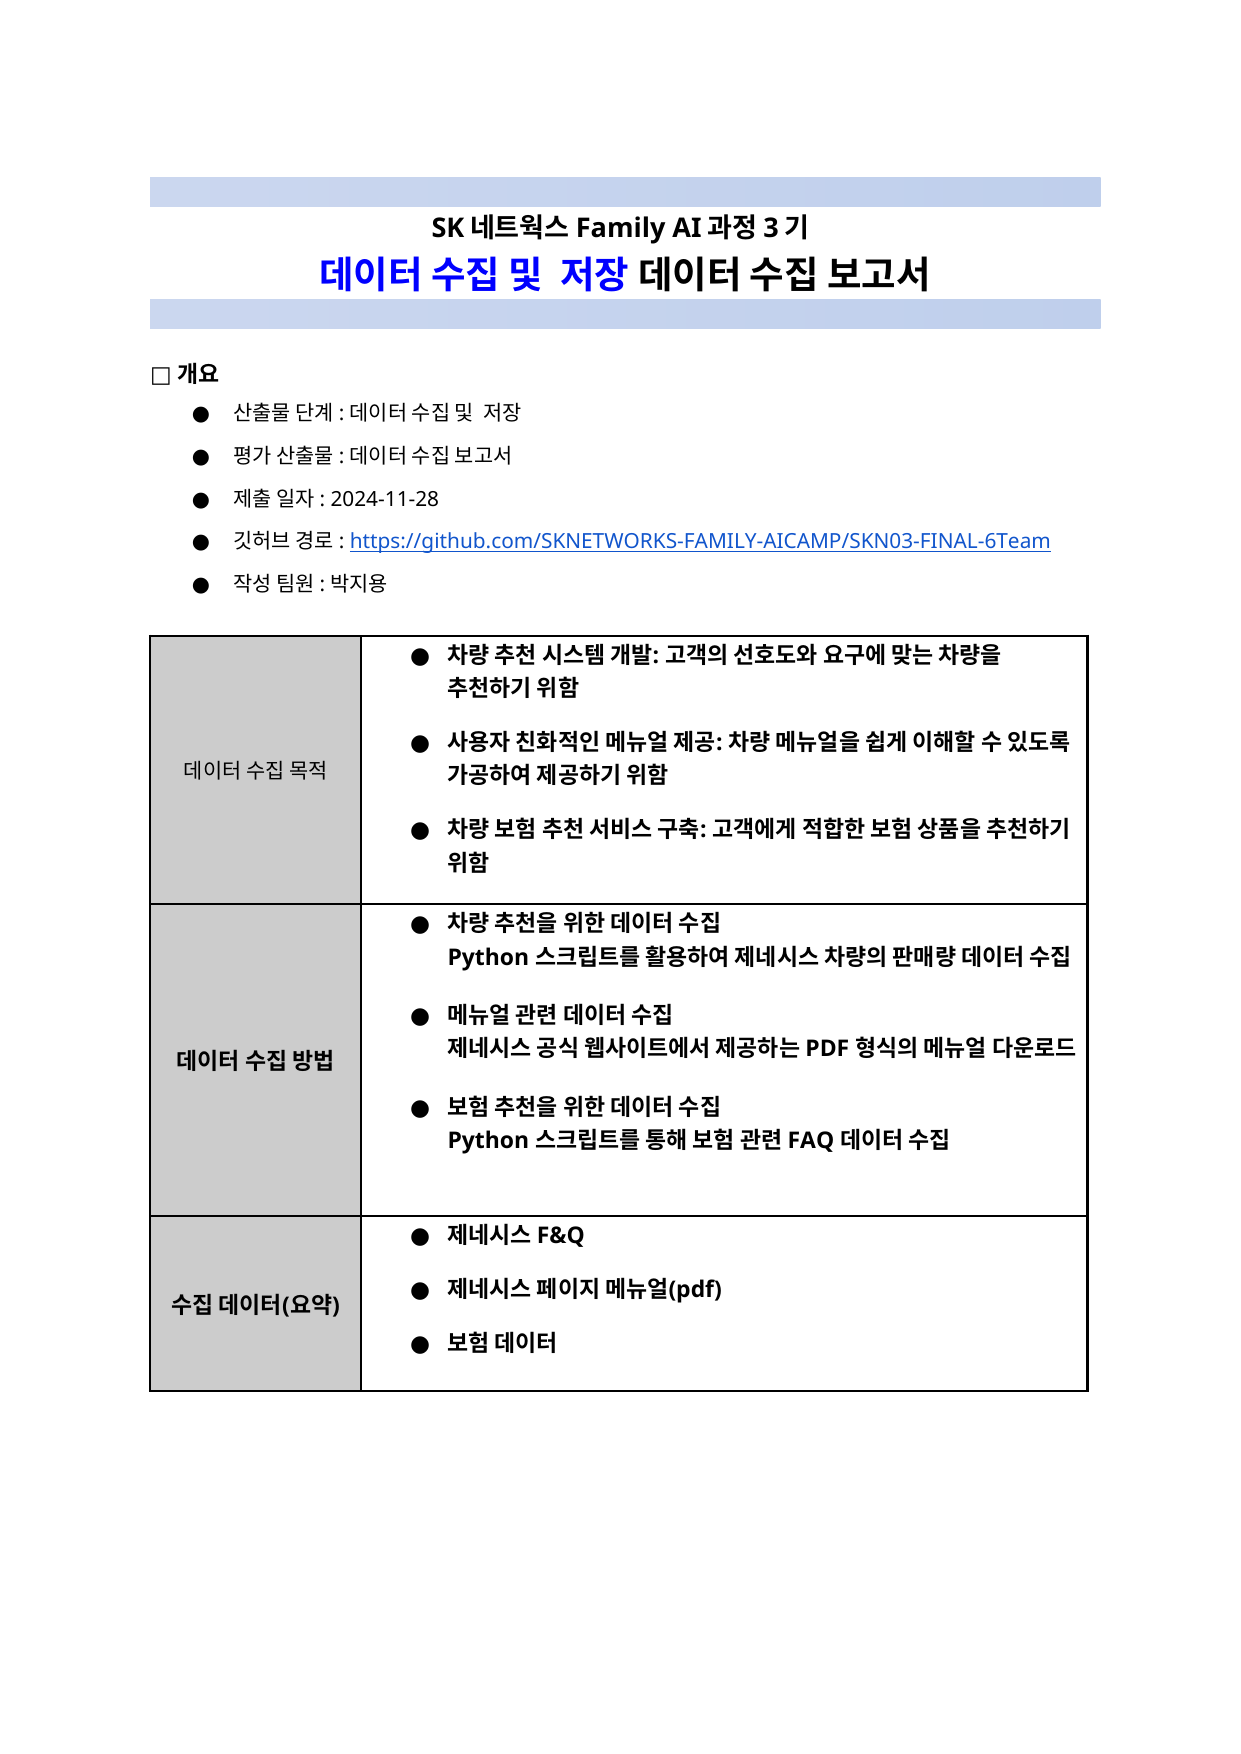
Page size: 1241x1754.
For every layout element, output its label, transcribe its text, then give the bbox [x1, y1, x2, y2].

list 산출물 단계 : 데이터 수집 및 저장 [192, 390, 1090, 432]
list 작성 팀원 : 박지용 [192, 561, 1090, 603]
list 제출 일자 : 2024-11-28 [192, 475, 1090, 518]
list 평가 산출물 : 데이터 수집 보고서 [192, 432, 1090, 475]
text SK네트웍스 Family AI과정 3기 데이터 수집 및 저장 데이터 수집 보고서 [150, 207, 1090, 299]
text □ 개요 [150, 356, 1090, 390]
list 깃허브 경로 : https://github.com/SKNETWORKS-FAMILY-AICAMP/SKN03-FINAL-6Team [192, 518, 1090, 561]
